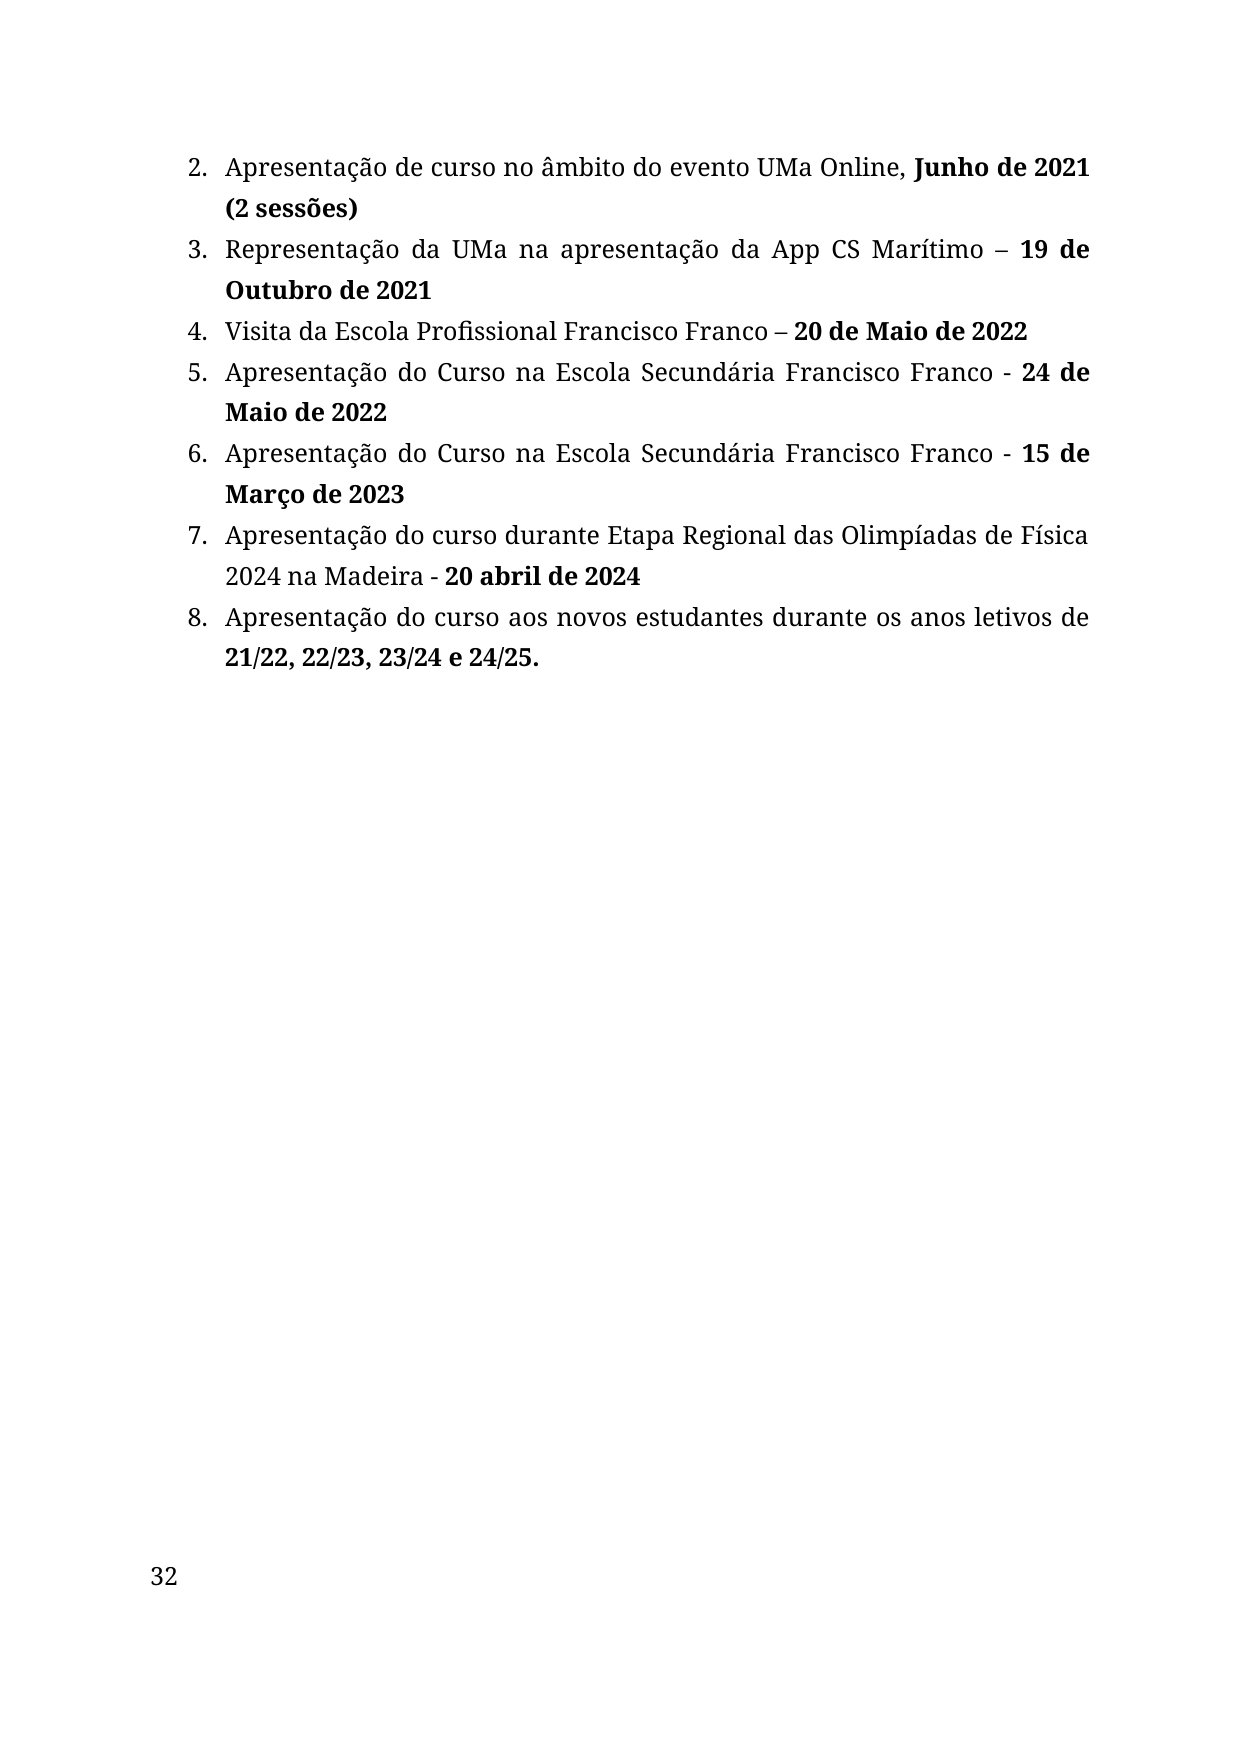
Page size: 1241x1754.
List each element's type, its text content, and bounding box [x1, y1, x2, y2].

list Apresentação de curso no âmbito do evento UMa Online, Junho de 2021 (2 sessões) [187, 150, 1090, 225]
list Visita da Escola Profissional Francisco Franco – 20 de Maio de 2022 [187, 313, 1090, 347]
list Apresentação do curso durante Etapa Regional das Olimpíadas de Física 2024 na Madeira - 20 abril de 2024 [187, 517, 1090, 592]
list Apresentação do curso aos novos estudantes durante os anos letivos de 21/22, 22/23, 23/24 e 24/25. [187, 599, 1090, 674]
list Representação da UMa na apresentação da App CS Marítimo – 19 de Outubro de 2021 [187, 232, 1090, 307]
list Apresentação do Curso na Escola Secundária Francisco Franco - 15 de Março de 2023 [187, 436, 1090, 511]
list Apresentação do Curso na Escola Secundária Francisco Franco - 24 de Maio de 2022 [187, 354, 1090, 429]
